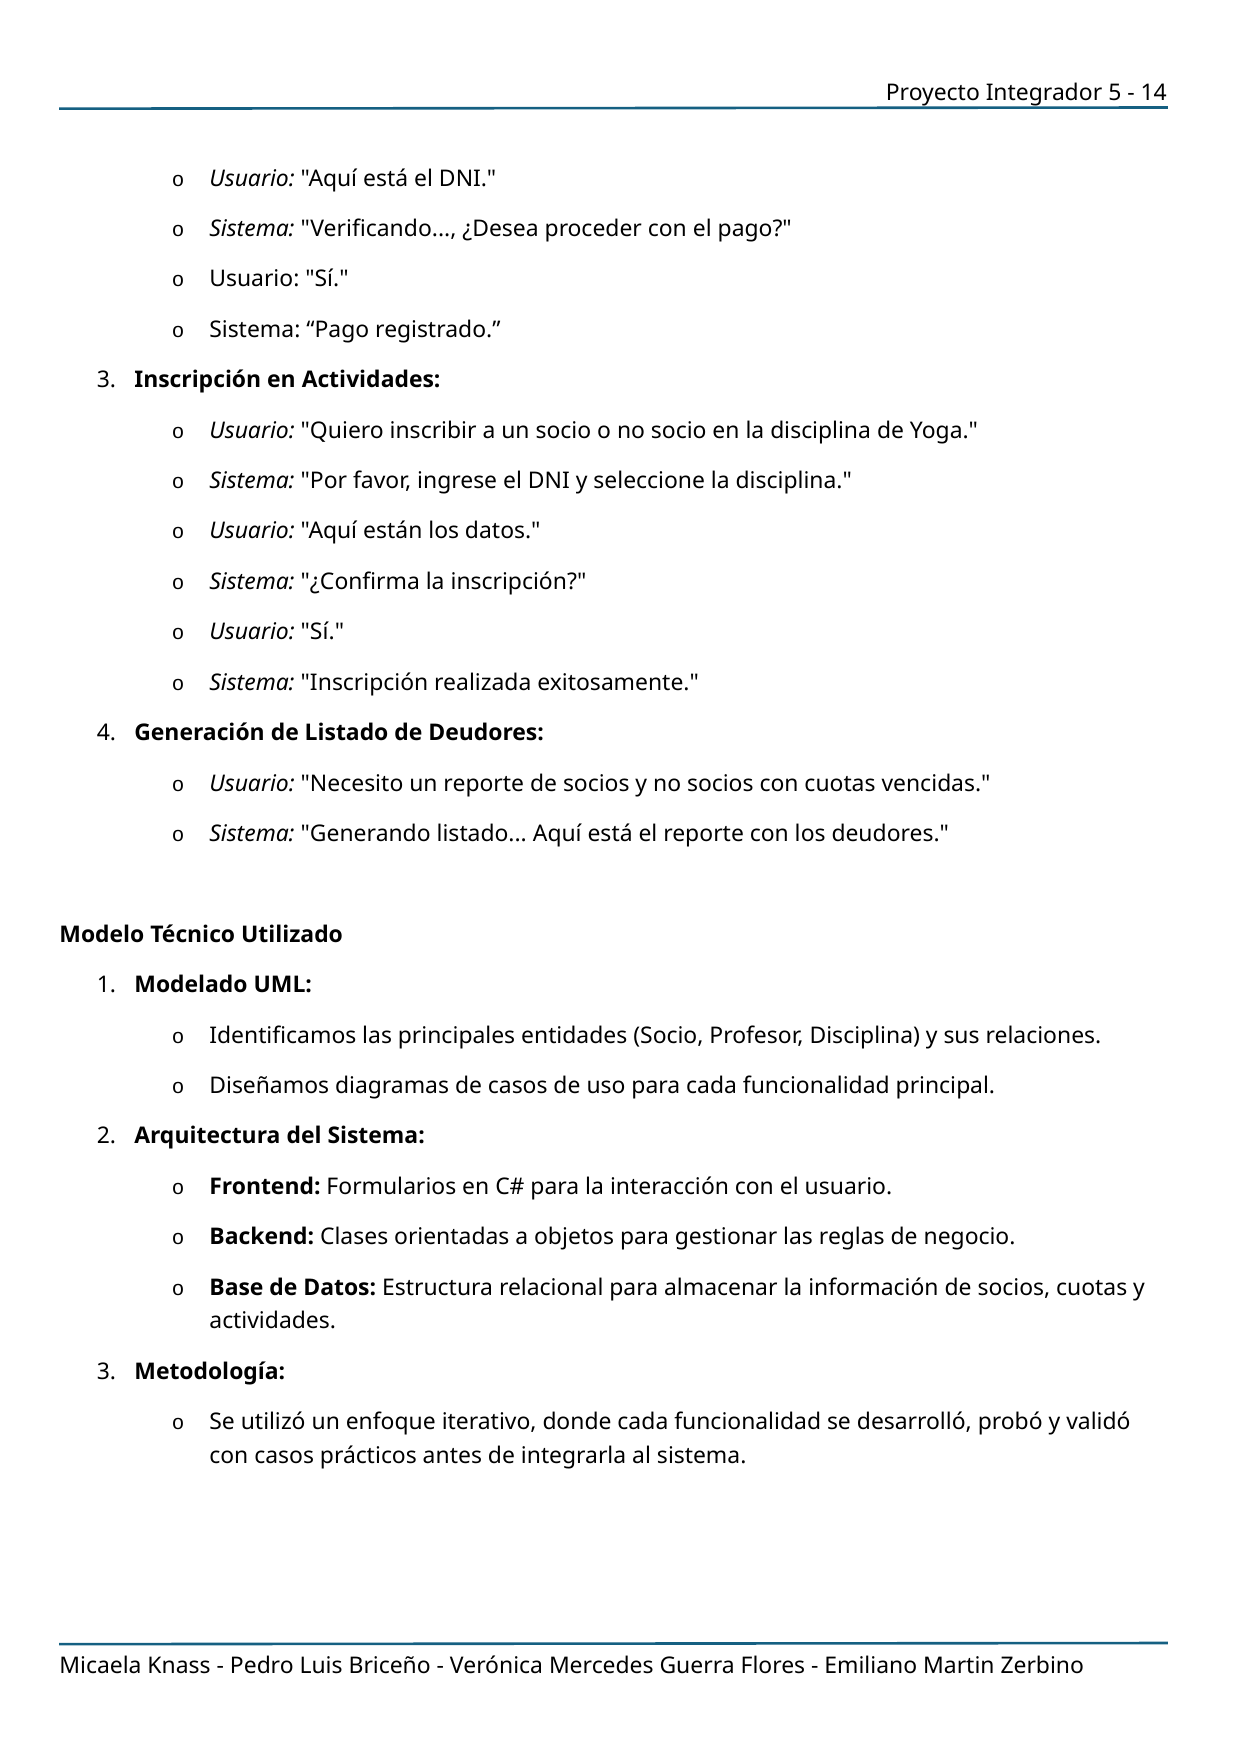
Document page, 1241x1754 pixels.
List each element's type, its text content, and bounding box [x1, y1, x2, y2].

text Modelo Técnico Utilizado [59, 918, 1167, 949]
list Usuario: "Aquí están los datos." [172, 514, 1167, 546]
list Usuario: "Quiero inscribir a un socio o no socio en la disciplina de Yoga." [172, 413, 1167, 445]
list Sistema: "Por favor, ingrese el DNI y seleccione la disciplina." [172, 464, 1167, 495]
list Modelado UML: [97, 968, 1167, 999]
list Sistema: "Inscripción realizada exitosamente." [172, 666, 1167, 697]
list Backend: Clases orientadas a objetos para gestionar las reglas de negocio. [172, 1220, 1167, 1251]
list Sistema: "¿Confirma la inscripción?" [172, 565, 1167, 596]
list Frontend: Formularios en C# para la interacción con el usuario. [172, 1170, 1167, 1201]
list Sistema: "Generando listado... Aquí está el reporte con los deudores." [172, 817, 1167, 848]
list Generación de Listado de Deudores: [97, 716, 1167, 747]
list Se utilizó un enfoque iterativo, donde cada funcionalidad se desarrolló, probó y validó con casos prácticos antes de integrarla al sistema. [172, 1405, 1167, 1470]
list Base de Datos: Estructura relacional para almacenar la información de socios, cuotas y actividades. [172, 1271, 1167, 1336]
list Sistema: "Verificando..., ¿Desea proceder con el pago?" [172, 212, 1167, 243]
list Inscripción en Actividades: [97, 363, 1167, 394]
list Arquitectura del Sistema: [97, 1119, 1167, 1151]
list Usuario: "Necesito un reporte de socios y no socios con cuotas vencidas." [172, 766, 1167, 798]
list Diseñamos diagramas de casos de uso para cada funcionalidad principal. [172, 1069, 1167, 1100]
list Usuario: "Sí." [172, 262, 1167, 293]
list Metodología: [97, 1355, 1167, 1386]
list Usuario: "Aquí está el DNI." [172, 161, 1167, 193]
list Identificamos las principales entidades (Socio, Profesor, Disciplina) y sus relaciones. [172, 1018, 1167, 1050]
list Usuario: "Sí." [172, 615, 1167, 646]
list Sistema: “Pago registrado.” [172, 313, 1167, 344]
